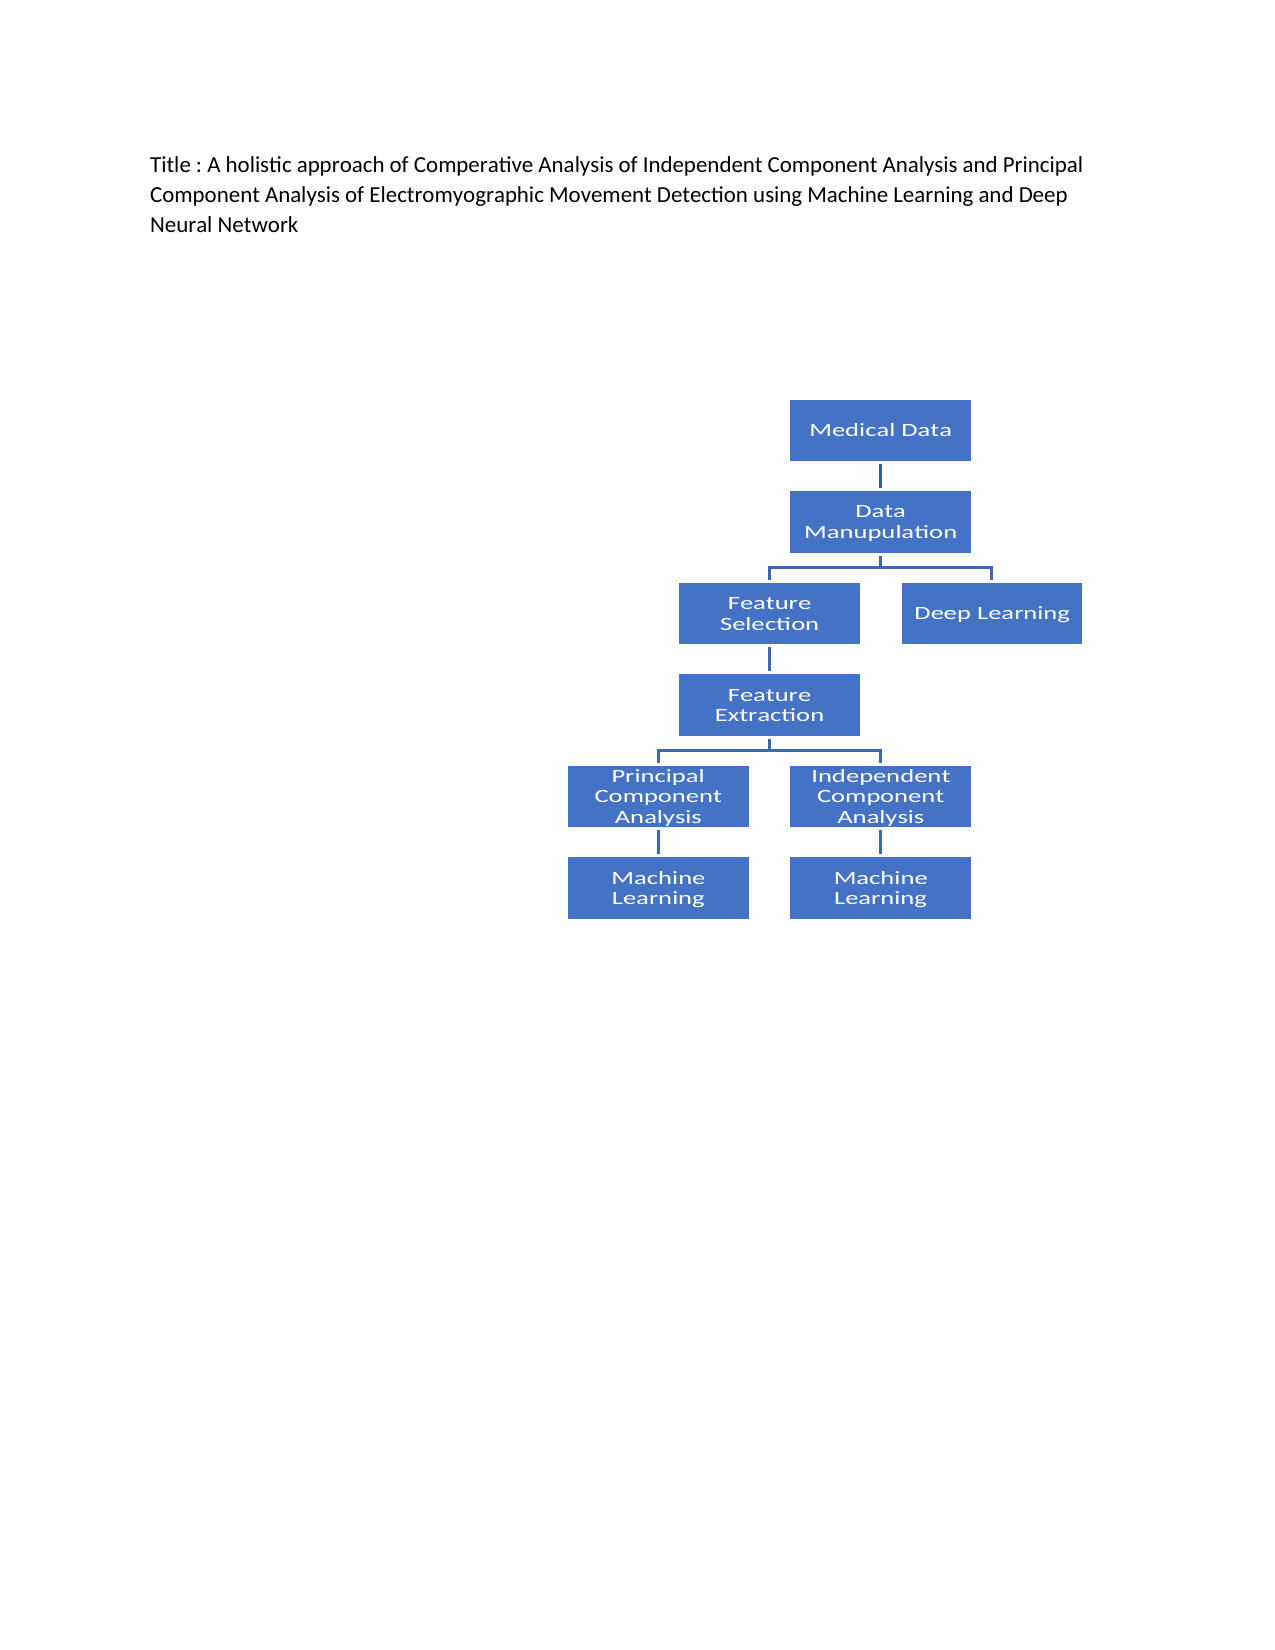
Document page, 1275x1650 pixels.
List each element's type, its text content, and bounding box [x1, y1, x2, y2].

text Title : A holistic approach of Comperative Analysis of Independent Component Analysis and Principal Component Analysis of Electromyographic Movement Detection using Machine Learning and Deep Neural Network [150, 150, 1125, 238]
